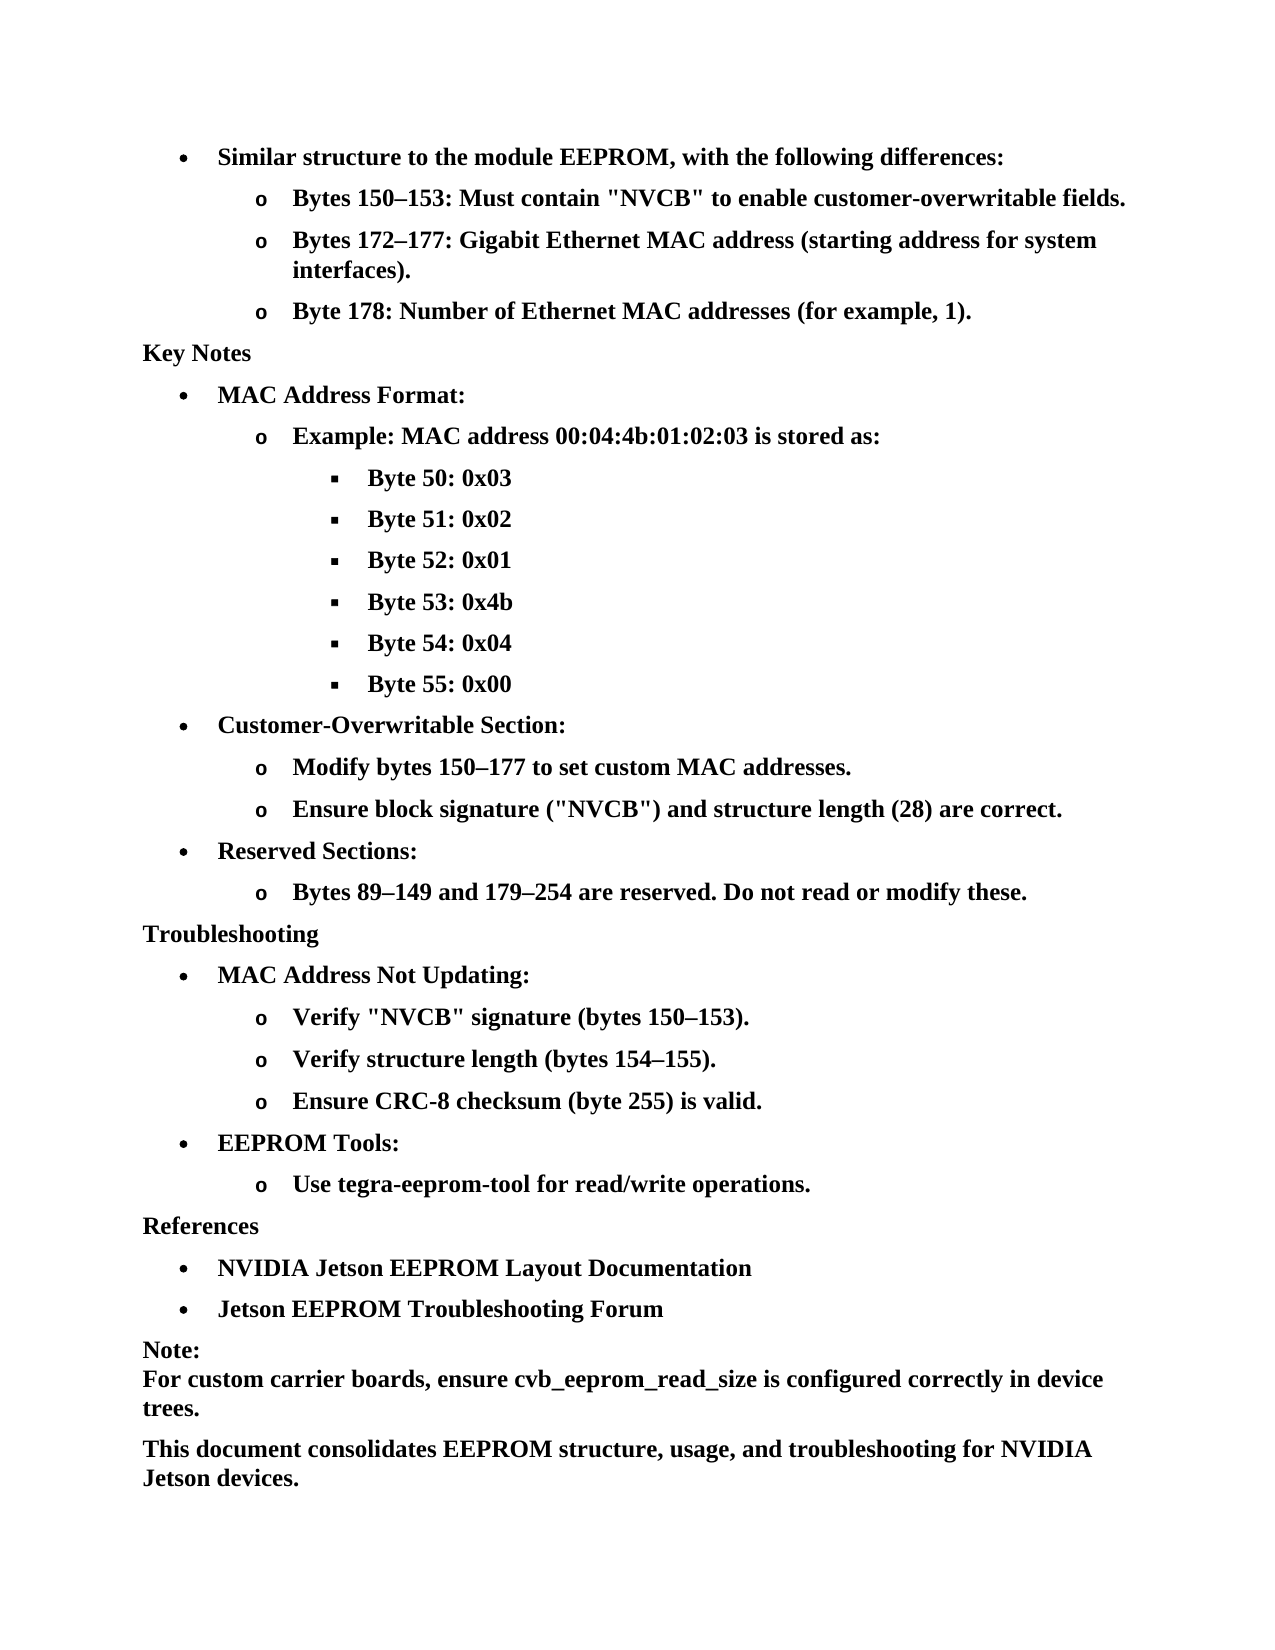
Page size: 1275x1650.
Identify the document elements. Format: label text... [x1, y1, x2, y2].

text References [142, 1211, 1133, 1240]
list Byte 55: 0x00 [330, 669, 1133, 698]
list Ensure block signature ("NVCB") and structure length (28) are correct. [255, 794, 1133, 823]
list Byte 178: Number of Ethernet MAC addresses (for example, 1). [255, 296, 1133, 326]
text Note: For custom carrier boards, ensure cvb_eeprom_read_size is configured correctly in device trees. [142, 1335, 1133, 1421]
list Use tegra-eeprom-tool for read/write operations. [255, 1169, 1133, 1199]
list Byte 51: 0x02 [330, 504, 1133, 533]
list Example: MAC address 00:04:4b:01:02:03 is stored as: [255, 421, 1133, 451]
list Bytes 172–177: Gigabit Ethernet MAC address (starting address for system interfaces). [255, 226, 1133, 284]
list Customer-Overwritable Section: [180, 711, 1133, 739]
list MAC Address Format: [180, 380, 1133, 408]
list Verify structure length (bytes 154–155). [255, 1044, 1133, 1073]
list Byte 52: 0x01 [330, 546, 1133, 574]
list Modify bytes 150–177 to set custom MAC addresses. [255, 752, 1133, 781]
list Bytes 89–149 and 179–254 are reserved. Do not read or modify these. [255, 877, 1133, 907]
text Key Notes [142, 338, 1133, 367]
list Byte 50: 0x03 [330, 463, 1133, 492]
list Reserved Sections: [180, 836, 1133, 865]
list Verify "NVCB" signature (bytes 150–153). [255, 1002, 1133, 1031]
text Troubleshooting [142, 919, 1133, 948]
list NVIDIA Jetson EEPROM Layout Documentation [180, 1253, 1133, 1281]
list MAC Address Not Updating: [180, 961, 1133, 989]
list Byte 54: 0x04 [330, 628, 1133, 657]
list Ensure CRC-8 checksum (byte 255) is valid. [255, 1086, 1133, 1116]
list EEPROM Tools: [180, 1128, 1133, 1157]
list Similar structure to the module EEPROM, with the following differences: [180, 142, 1133, 171]
list Jetson EEPROM Troubleshooting Forum [180, 1294, 1133, 1323]
text This document consolidates EEPROM structure, usage, and troubleshooting for NVIDIA Jetson devices. [142, 1434, 1133, 1491]
list Byte 53: 0x4b [330, 587, 1133, 616]
list Bytes 150–153: Must contain "NVCB" to enable customer-overwritable fields. [255, 183, 1133, 213]
